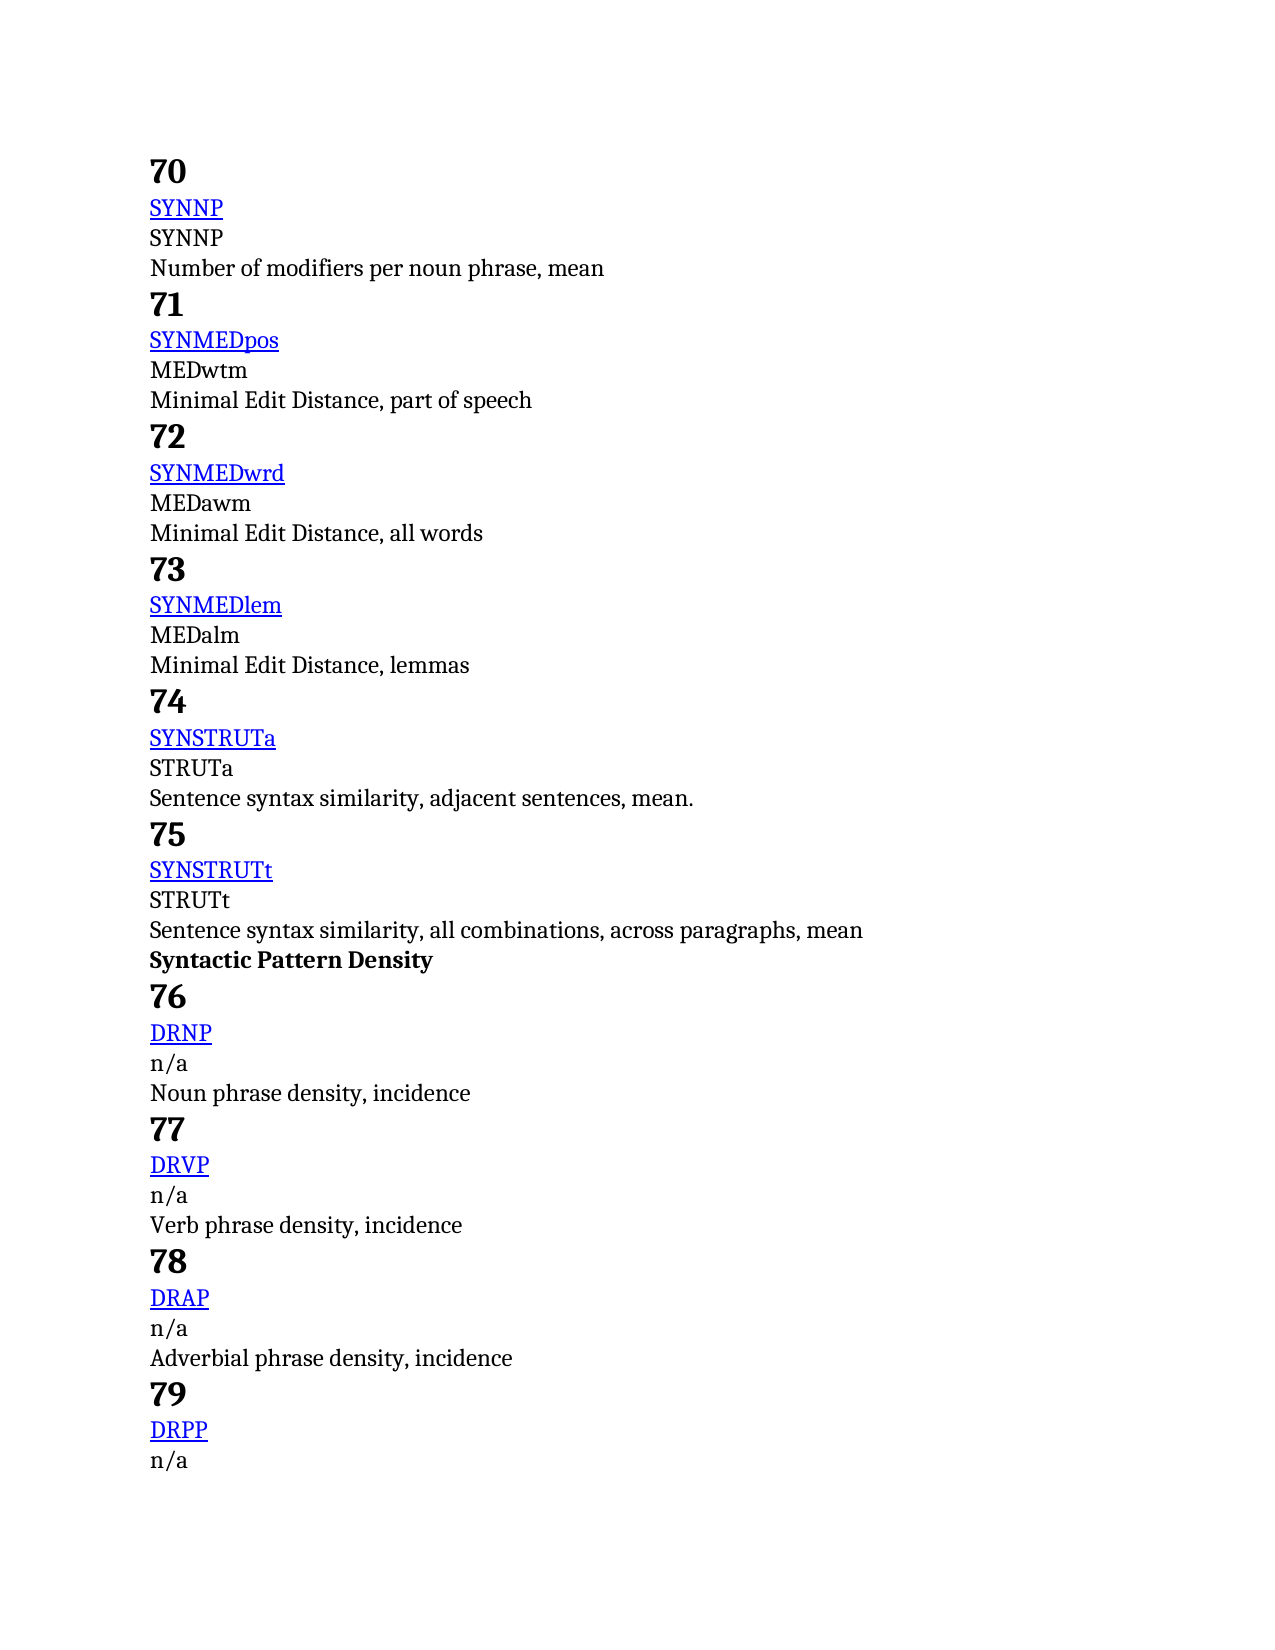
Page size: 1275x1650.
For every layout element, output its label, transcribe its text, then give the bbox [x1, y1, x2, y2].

text SYNMEDwrd [150, 457, 1125, 487]
text n/a [150, 1312, 1125, 1342]
subtitle 75 [150, 812, 1125, 855]
text DRPP [150, 1415, 1125, 1445]
text n/a [150, 1180, 1125, 1210]
subtitle 79 [150, 1372, 1125, 1415]
text n/a [150, 1047, 1125, 1077]
text Adverbial phrase density, incidence [150, 1342, 1125, 1372]
text Minimal Edit Distance, all words [150, 517, 1125, 547]
subtitle 74 [150, 680, 1125, 722]
text MEDawm [150, 487, 1125, 517]
subtitle 70 [150, 150, 1125, 192]
text STRUTa [150, 752, 1125, 782]
text Sentence syntax similarity, adjacent sentences, mean. [150, 782, 1125, 812]
subtitle 76 [150, 975, 1125, 1017]
subtitle 72 [150, 415, 1125, 457]
text SYNMEDpos [150, 325, 1125, 355]
text SYNSTRUTt [150, 855, 1125, 885]
text Noun phrase density, incidence [150, 1077, 1125, 1107]
subtitle 78 [150, 1240, 1125, 1282]
text SYNNP [150, 222, 1125, 252]
text STRUTt [150, 885, 1125, 915]
text Number of modifiers per noun phrase, mean [150, 252, 1125, 282]
text Syntactic Pattern Density [150, 945, 1125, 975]
text MEDalm [150, 620, 1125, 650]
text DRNP [150, 1017, 1125, 1047]
text SYNSTRUTa [150, 722, 1125, 752]
text Verb phrase density, incidence [150, 1210, 1125, 1240]
subtitle 73 [150, 547, 1125, 590]
text MEDwtm [150, 355, 1125, 385]
text SYNNP [150, 192, 1125, 222]
text n/a [150, 1445, 1125, 1475]
subtitle 71 [150, 282, 1125, 325]
subtitle 77 [150, 1107, 1125, 1150]
text DRVP [150, 1150, 1125, 1180]
text DRAP [150, 1282, 1125, 1312]
text Minimal Edit Distance, lemmas [150, 650, 1125, 680]
text Minimal Edit Distance, part of speech [150, 385, 1125, 415]
text Sentence syntax similarity, all combinations, across paragraphs, mean [150, 915, 1125, 945]
text SYNMEDlem [150, 590, 1125, 620]
